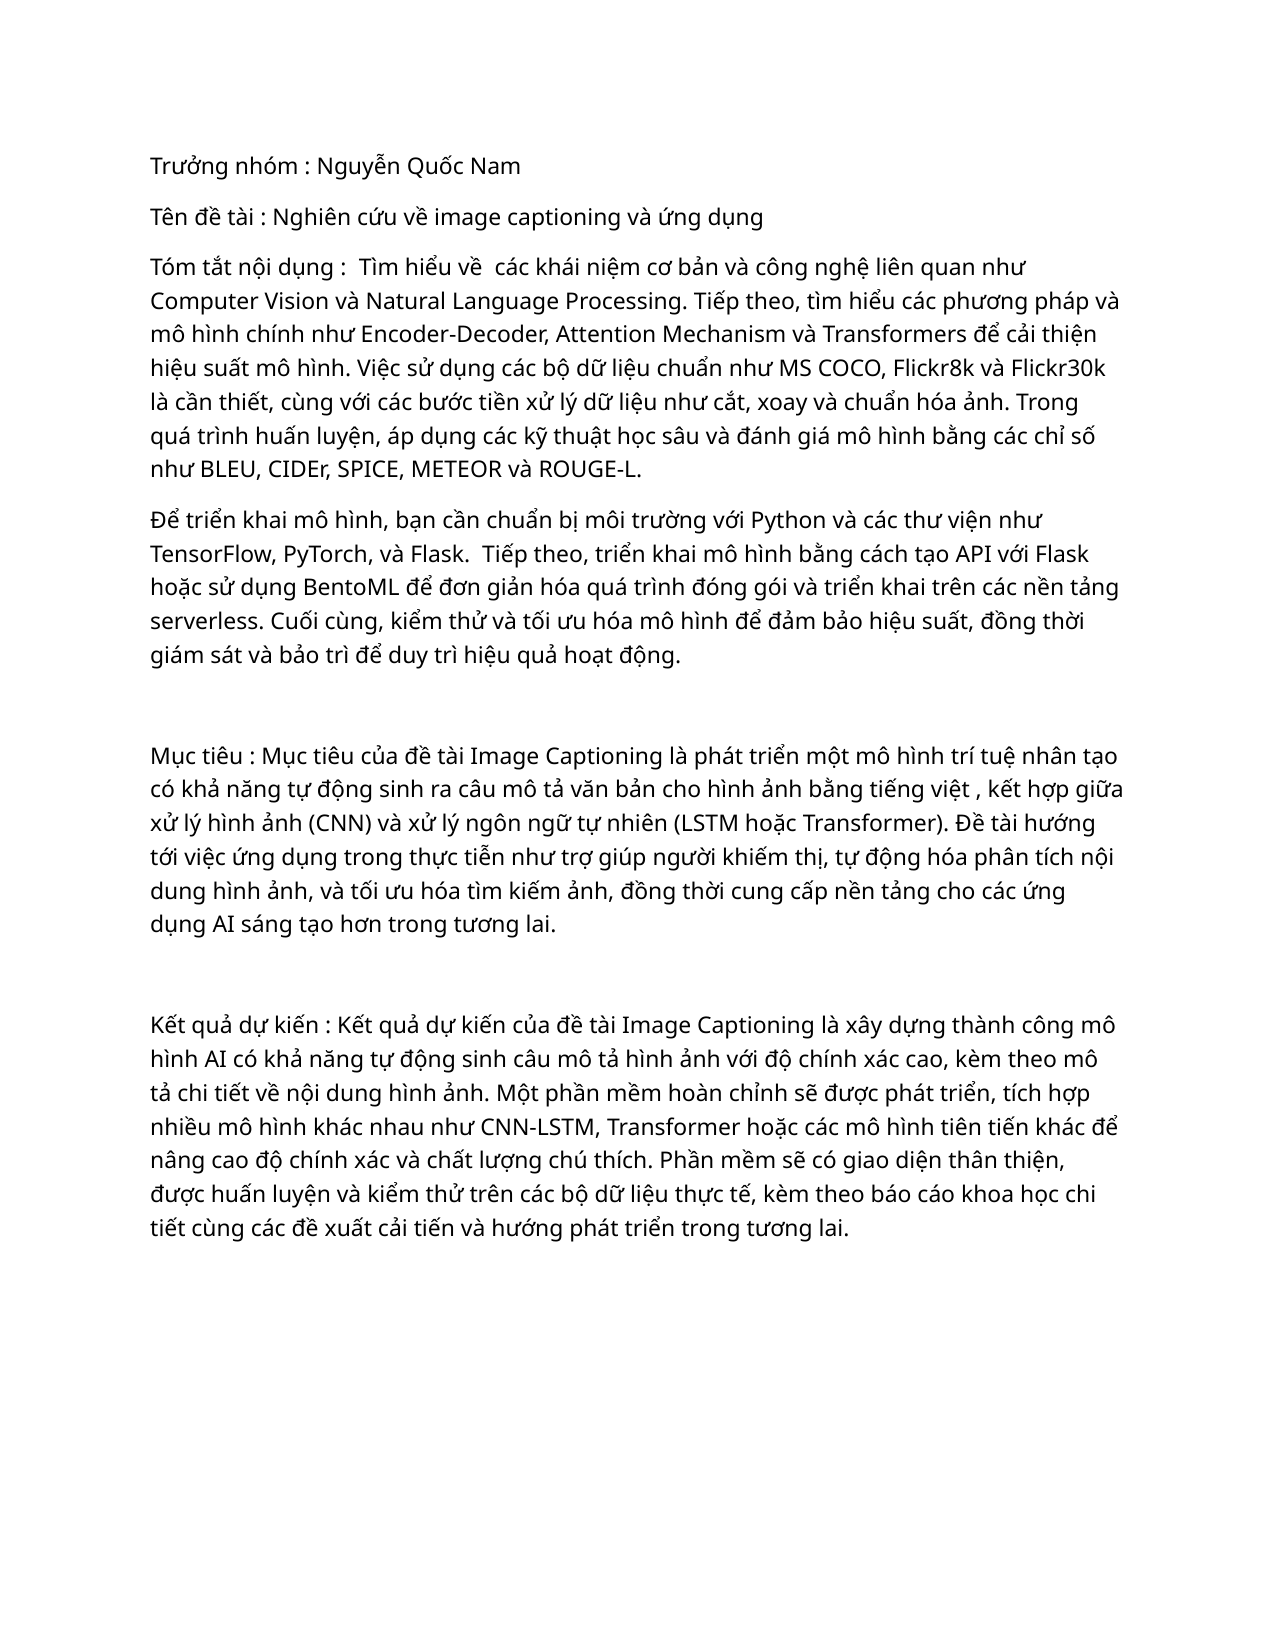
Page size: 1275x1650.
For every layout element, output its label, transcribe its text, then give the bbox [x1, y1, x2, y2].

text Mục tiêu : Mục tiêu của đề tài Image Captioning là phát triển một mô hình trí tuệ nhân tạo có khả năng tự động sinh ra câu mô tả văn bản cho hình ảnh bằng tiếng việt , kết hợp giữa xử lý hình ảnh (CNN) và xử lý ngôn ngữ tự nhiên (LSTM hoặc Transformer). Đề tài hướng tới việc ứng dụng trong thực tiễn như trợ giúp người khiếm thị, tự động hóa phân tích nội dung hình ảnh, và tối ưu hóa tìm kiếm ảnh, đồng thời cung cấp nền tảng cho các ứng dụng AI sáng tạo hơn trong tương lai. [150, 739, 1125, 939]
text Kết quả dự kiến : Kết quả dự kiến của đề tài Image Captioning là xây dựng thành công mô hình AI có khả năng tự động sinh câu mô tả hình ảnh với độ chính xác cao, kèm theo mô tả chi tiết về nội dung hình ảnh. Một phần mềm hoàn chỉnh sẽ được phát triển, tích hợp nhiều mô hình khác nhau như CNN-LSTM, Transformer hoặc các mô hình tiên tiến khác để nâng cao độ chính xác và chất lượng chú thích. Phần mềm sẽ có giao diện thân thiện, được huấn luyện và kiểm thử trên các bộ dữ liệu thực tế, kèm theo báo cáo khoa học chi tiết cùng các đề xuất cải tiến và hướng phát triển trong tương lai. [150, 1009, 1125, 1243]
text Trưởng nhóm : Nguyễn Quốc Nam [150, 150, 1125, 181]
text Tóm tắt nội dụng : Tìm hiểu về các khái niệm cơ bản và công nghệ liên quan như Computer Vision và Natural Language Processing. Tiếp theo, tìm hiểu các phương pháp và mô hình chính như Encoder-Decoder, Attention Mechanism và Transformers để cải thiện hiệu suất mô hình. Việc sử dụng các bộ dữ liệu chuẩn như MS COCO, Flickr8k và Flickr30k là cần thiết, cùng với các bước tiền xử lý dữ liệu như cắt, xoay và chuẩn hóa ảnh. Trong quá trình huấn luyện, áp dụng các kỹ thuật học sâu và đánh giá mô hình bằng các chỉ số như BLEU, CIDEr, SPICE, METEOR và ROUGE-L. [150, 251, 1125, 484]
text Để triển khai mô hình, bạn cần chuẩn bị môi trường với Python và các thư viện như TensorFlow, PyTorch, và Flask. Tiếp theo, triển khai mô hình bằng cách tạo API với Flask hoặc sử dụng BentoML để đơn giản hóa quá trình đóng gói và triển khai trên các nền tảng serverless. Cuối cùng, kiểm thử và tối ưu hóa mô hình để đảm bảo hiệu suất, đồng thời giám sát và bảo trì để duy trì hiệu quả hoạt động. [150, 504, 1125, 670]
text Tên đề tài : Nghiên cứu về image captioning và ứng dụng [150, 200, 1125, 232]
